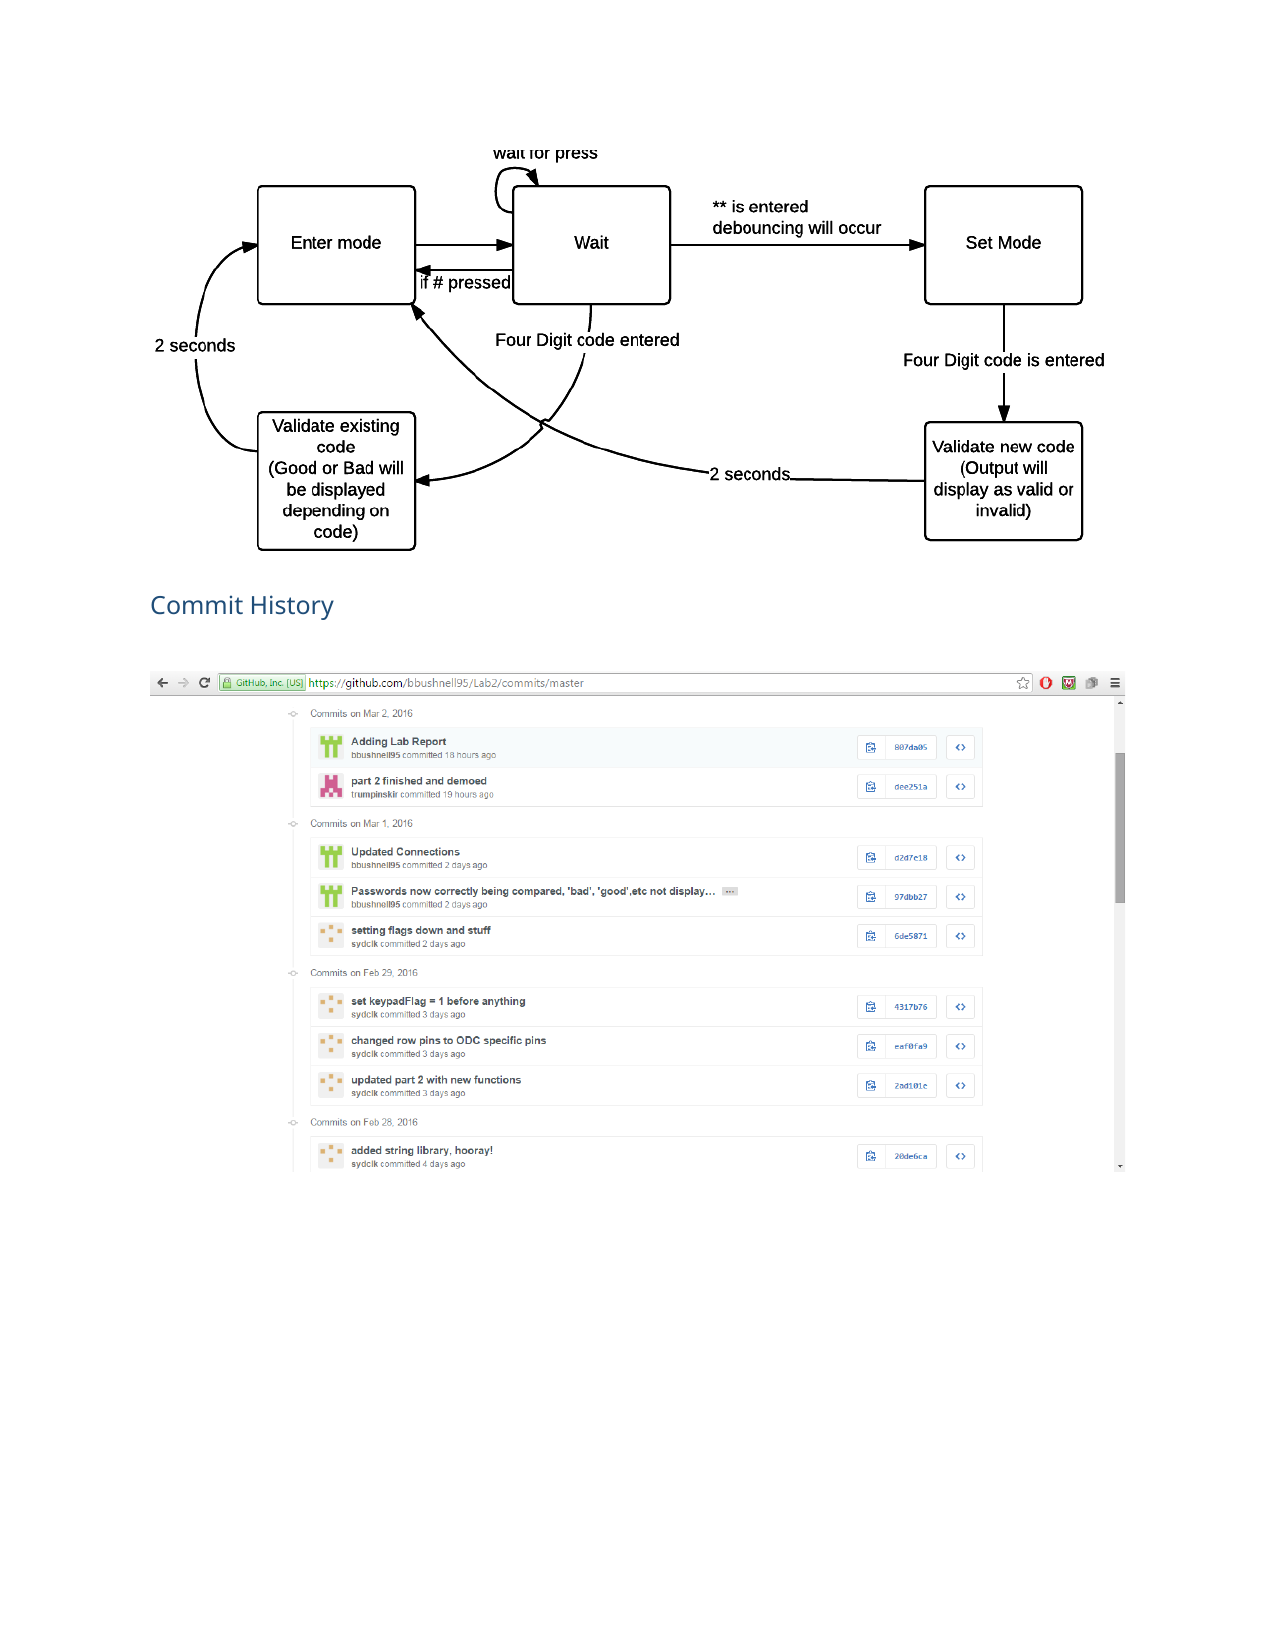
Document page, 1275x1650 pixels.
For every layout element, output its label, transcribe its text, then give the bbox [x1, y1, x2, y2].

picture [150, 150, 1125, 569]
picture [150, 671, 1125, 1172]
subtitle Commit History [150, 588, 1125, 622]
